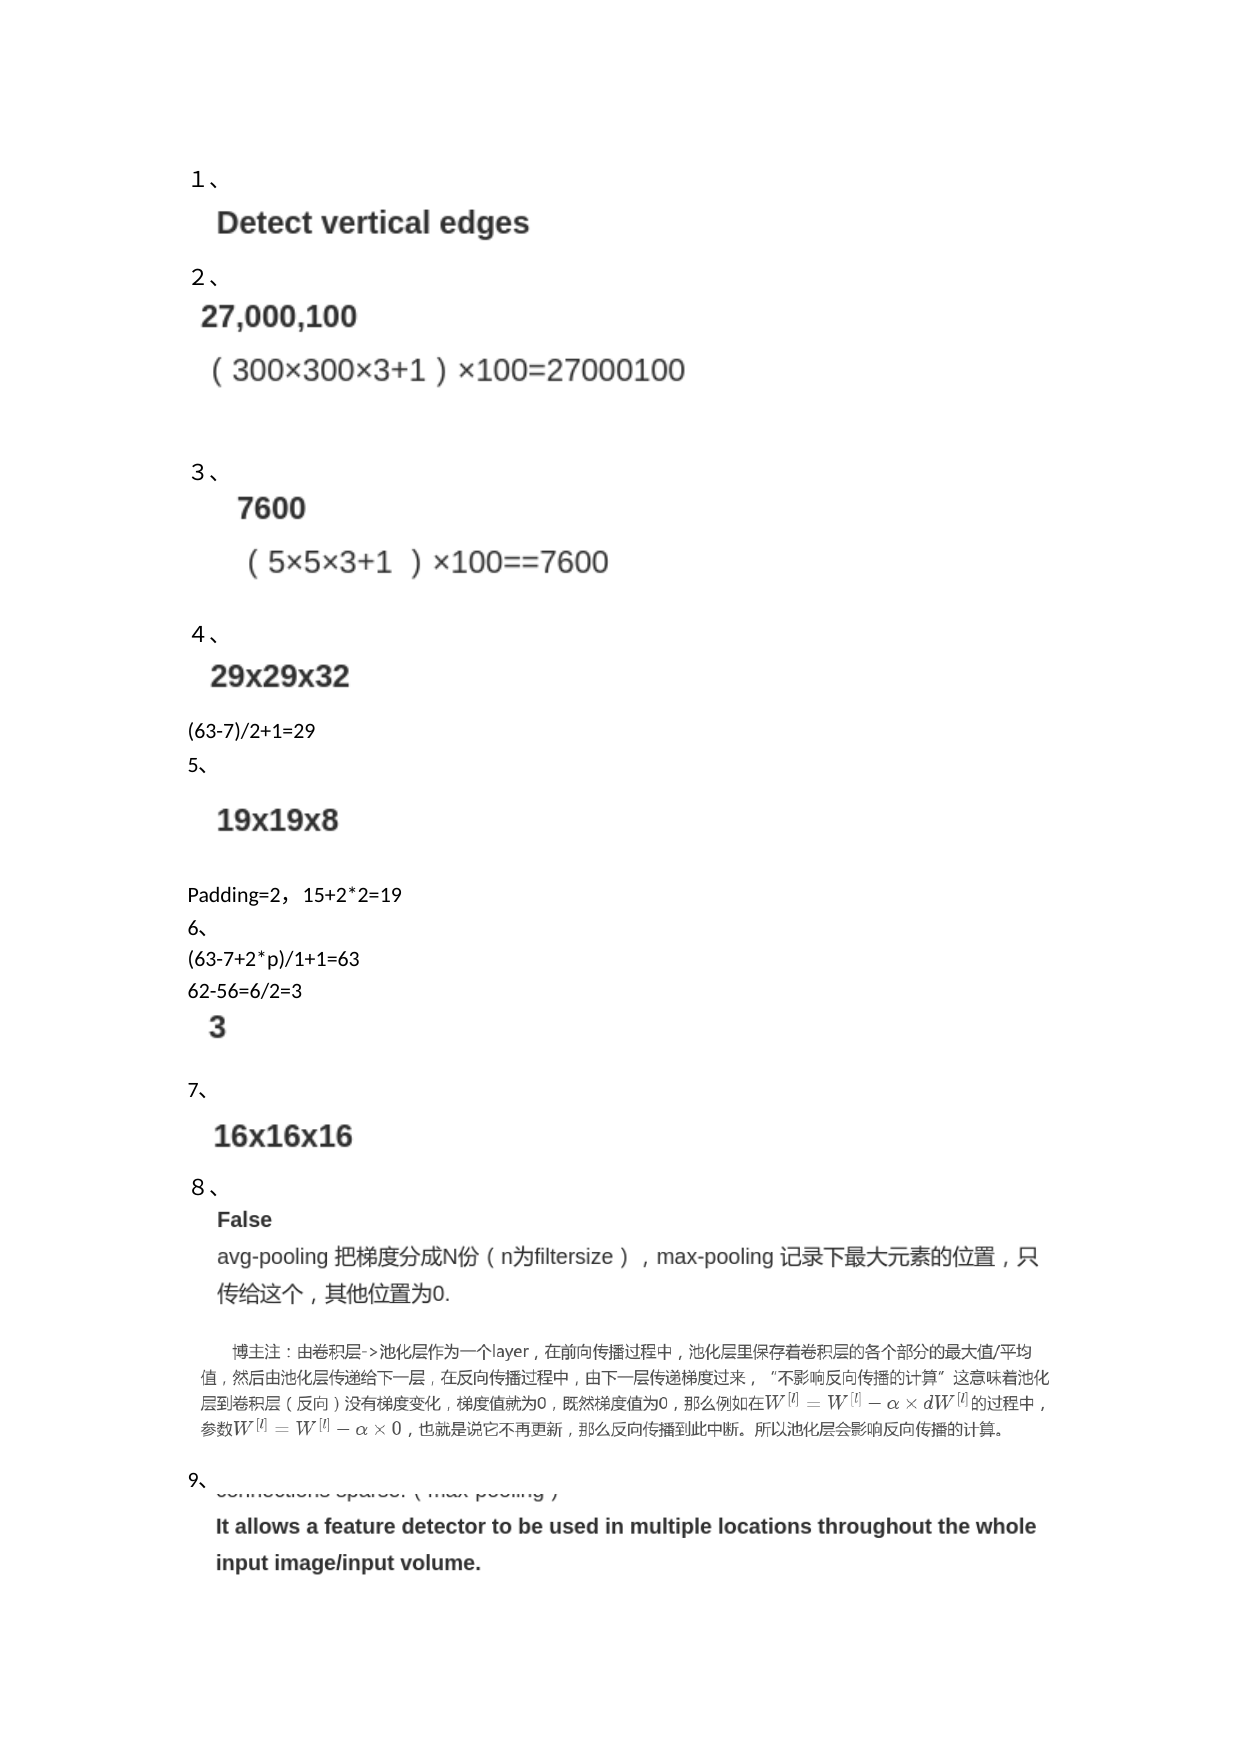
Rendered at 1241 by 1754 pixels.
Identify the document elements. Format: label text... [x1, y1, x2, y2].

text (63-7+2*p)/1+1=63 [187, 942, 1053, 974]
text ８、 [187, 1169, 1053, 1202]
picture [187, 292, 957, 424]
picture [187, 1202, 1052, 1314]
picture [187, 1494, 1053, 1582]
text (63-7)/2+1=29 [187, 714, 1053, 747]
text １、 [187, 162, 1053, 194]
text 9、 [187, 1462, 1053, 1494]
picture [187, 487, 719, 589]
text Padding=2，15+2*2=19 [187, 877, 1053, 909]
text ２、 [187, 259, 1053, 292]
text 62-56=6/2=3 [187, 974, 1053, 1007]
text 6、 [187, 909, 1053, 942]
text 7、 [187, 1072, 1053, 1104]
text ３、 [187, 454, 1053, 487]
picture [187, 649, 396, 708]
picture [187, 1104, 418, 1152]
text ４、 [187, 617, 1053, 649]
text 5、 [187, 747, 1053, 779]
picture [187, 779, 501, 847]
picture [187, 194, 729, 253]
picture [187, 1332, 1053, 1440]
picture [187, 1007, 350, 1056]
